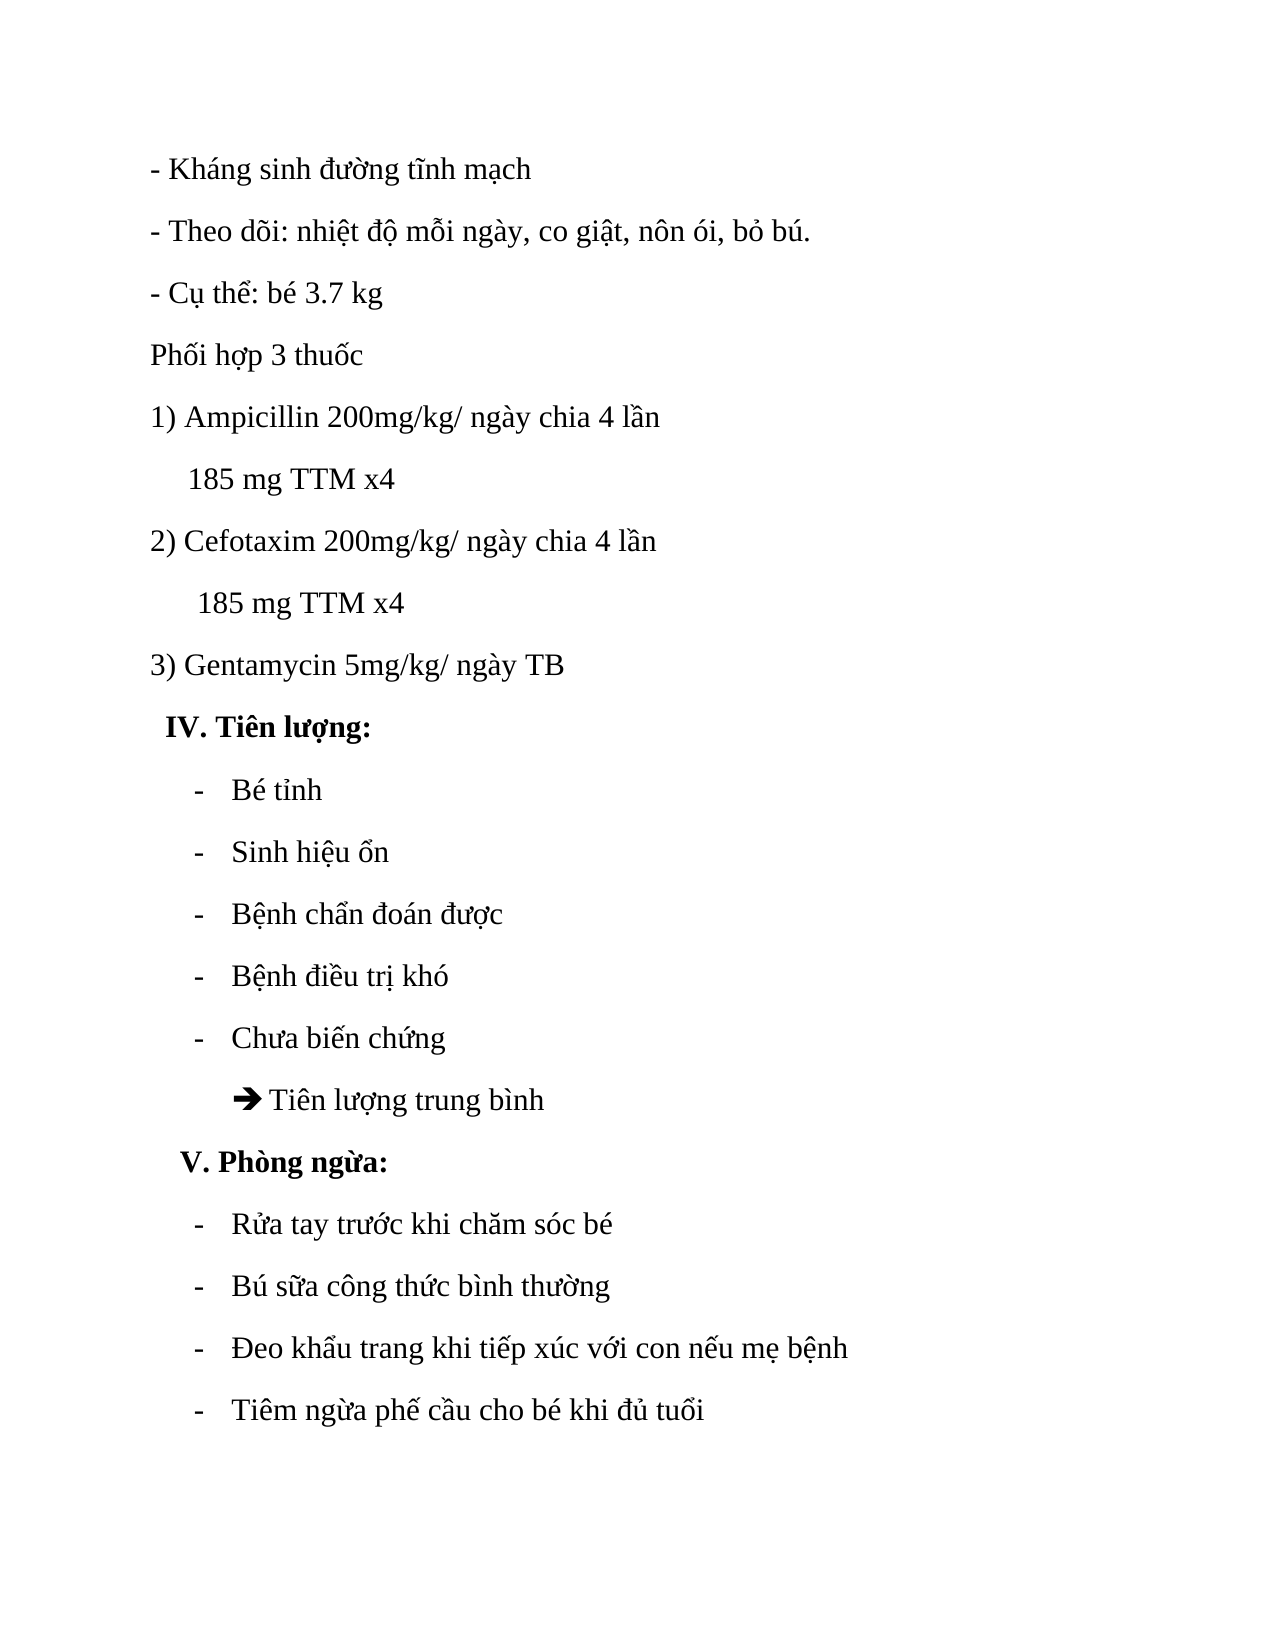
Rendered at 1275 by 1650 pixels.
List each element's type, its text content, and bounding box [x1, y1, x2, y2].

text - Theo dõi: nhiệt độ mỗi ngày, co giật, nôn ói, bỏ bú. [150, 212, 1125, 248]
text - Cụ thể: bé 3.7 kg [150, 274, 1125, 310]
list Tiêm ngừa phế cầu cho bé khi đủ tuổi [194, 1392, 1125, 1428]
list Tiên lượng: [165, 709, 1125, 745]
text 2) Cefotaxim 200mg/kg/ ngày chia 4 lần [150, 522, 1125, 558]
text Phối hợp 3 thuốc [150, 336, 1125, 372]
list Ampicillin 200mg/kg/ ngày chia 4 lần [150, 398, 1125, 434]
list Bú sữa công thức bình thường [194, 1267, 1125, 1303]
text - Kháng sinh đường tĩnh mạch [150, 150, 1125, 186]
list Rửa tay trước khi chăm sóc bé [194, 1205, 1125, 1241]
list Phòng ngừa: [179, 1143, 1125, 1179]
list Gentamycin 5mg/kg/ ngày TB [150, 647, 1125, 683]
text 185 mg TTM x4 [150, 584, 1125, 621]
list Chưa biến chứng [194, 1019, 1125, 1055]
list Đeo khẩu trang khi tiếp xúc với con nếu mẹ bệnh [194, 1329, 1125, 1366]
list Sinh hiệu ổn [194, 833, 1125, 869]
list Bệnh điều trị khó [194, 957, 1125, 993]
text 185 mg TTM x4 [187, 460, 1125, 496]
list Tiên lượng trung bình [231, 1081, 1125, 1117]
list Bệnh chẩn đoán được [194, 895, 1125, 931]
list Bé tỉnh [194, 771, 1125, 807]
